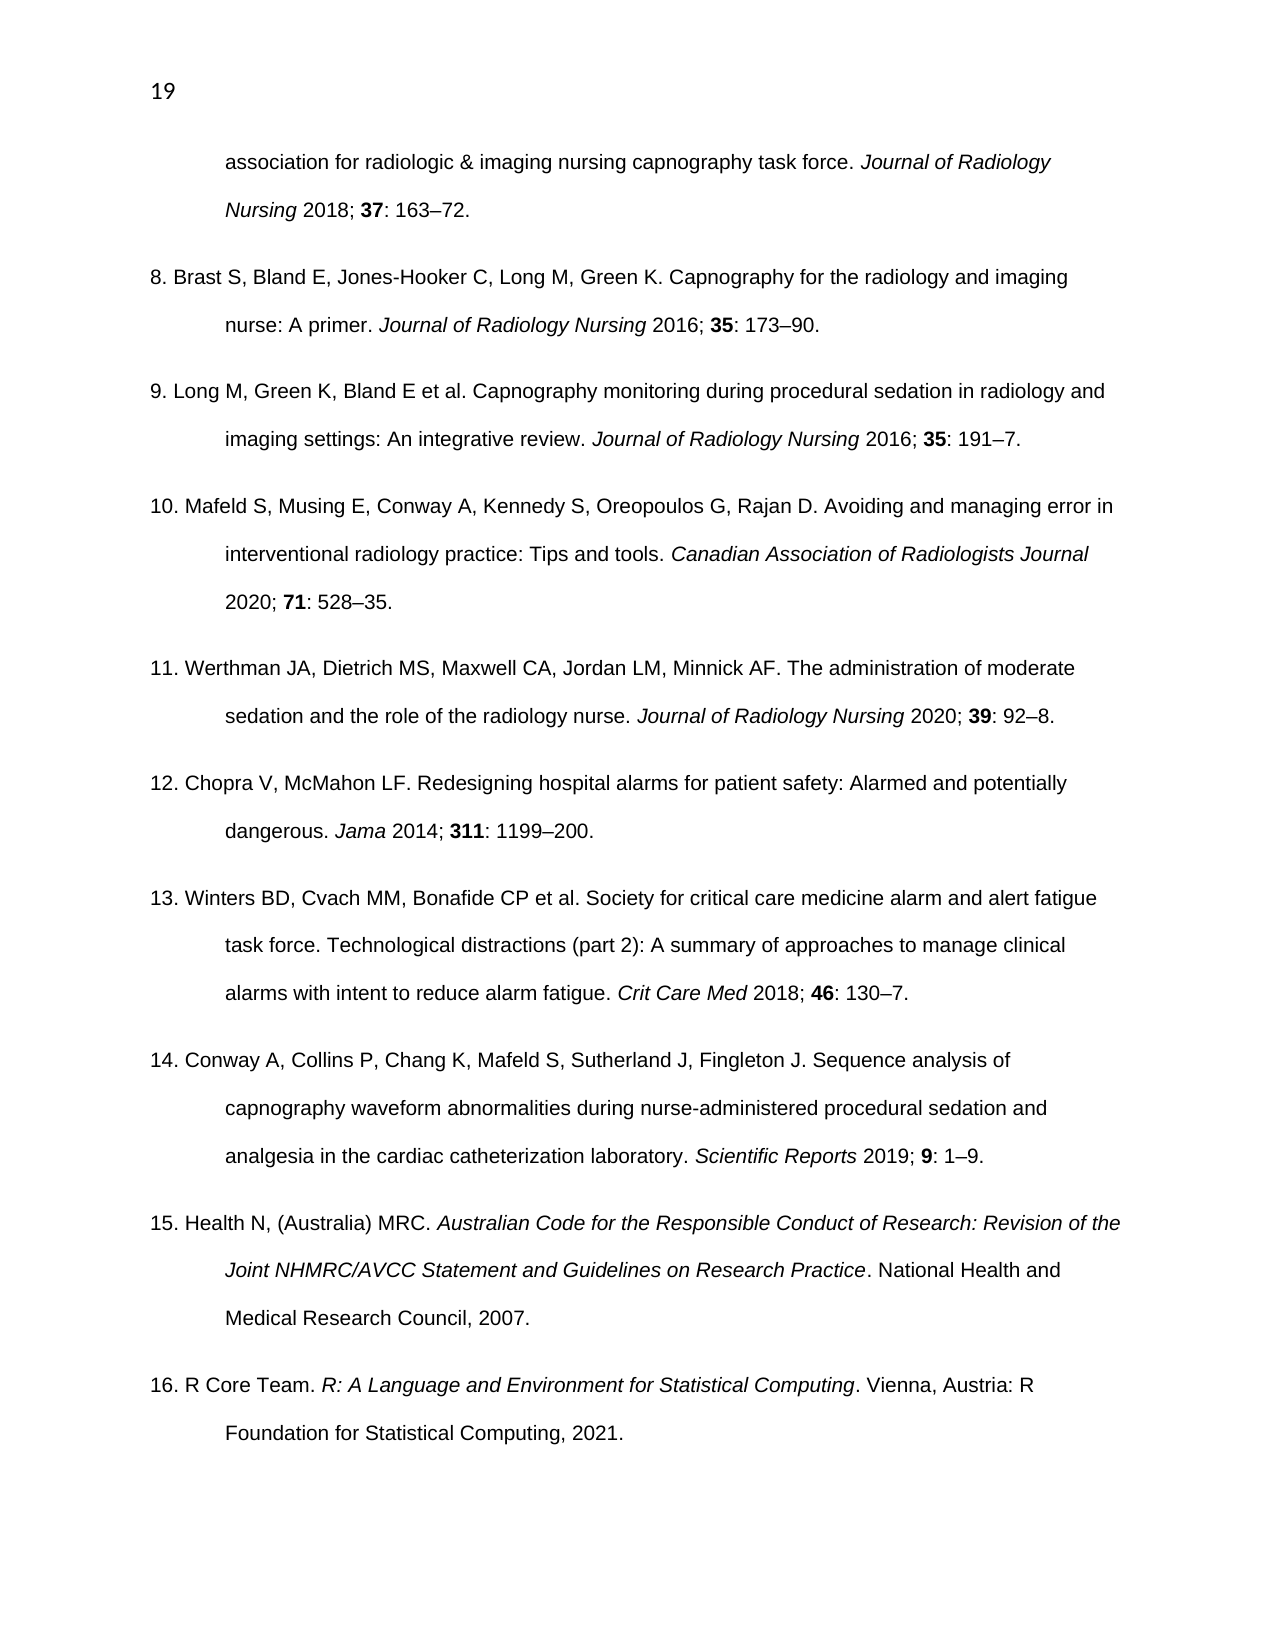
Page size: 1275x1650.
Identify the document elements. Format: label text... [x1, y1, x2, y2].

text 13. Winters BD, Cvach MM, Bonafide CP et al. Society for critical care medicine alarm and alert fatigue task force. Technological distractions (part 2): A summary of approaches to manage clinical alarms with intent to reduce alarm fatigue. Crit Care Med 2018; 46: 130–7. [150, 885, 1125, 1005]
text 12. Chopra V, McMahon LF. Redesigning hospital alarms for patient safety: Alarmed and potentially dangerous. Jama 2014; 311: 1199–200. [150, 771, 1125, 843]
text 10. Mafeld S, Musing E, Conway A, Kennedy S, Oreopoulos G, Rajan D. Avoiding and managing error in interventional radiology practice: Tips and tools. Canadian Association of Radiologists Journal 2020; 71: 528–35. [150, 494, 1125, 613]
text 14. Conway A, Collins P, Chang K, Mafeld S, Sutherland J, Fingleton J. Sequence analysis of capnography waveform abnormalities during nurse-administered procedural sedation and analgesia in the cardiac catheterization laboratory. Scientific Reports 2019; 9: 1–9. [150, 1048, 1125, 1168]
text 16. R Core Team. R: A Language and Environment for Statistical Computing. Vienna, Austria: R Foundation for Statistical Computing, 2021. [150, 1373, 1125, 1445]
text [150, 150, 1125, 222]
text 15. Health N, (Australia) MRC. Australian Code for the Responsible Conduct of Research: Revision of the Joint NHMRC/AVCC Statement and Guidelines on Research Practice. National Health and Medical Research Council, 2007. [150, 1210, 1125, 1330]
text 9. Long M, Green K, Bland E et al. Capnography monitoring during procedural sedation in radiology and imaging settings: An integrative review. Journal of Radiology Nursing 2016; 35: 191–7. [150, 379, 1125, 451]
text 11. Werthman JA, Dietrich MS, Maxwell CA, Jordan LM, Minnick AF. The administration of moderate sedation and the role of the radiology nurse. Journal of Radiology Nursing 2020; 39: 92–8. [150, 656, 1125, 728]
text 8. Brast S, Bland E, Jones-Hooker C, Long M, Green K. Capnography for the radiology and imaging nurse: A primer. Journal of Radiology Nursing 2016; 35: 173–90. [150, 264, 1125, 336]
